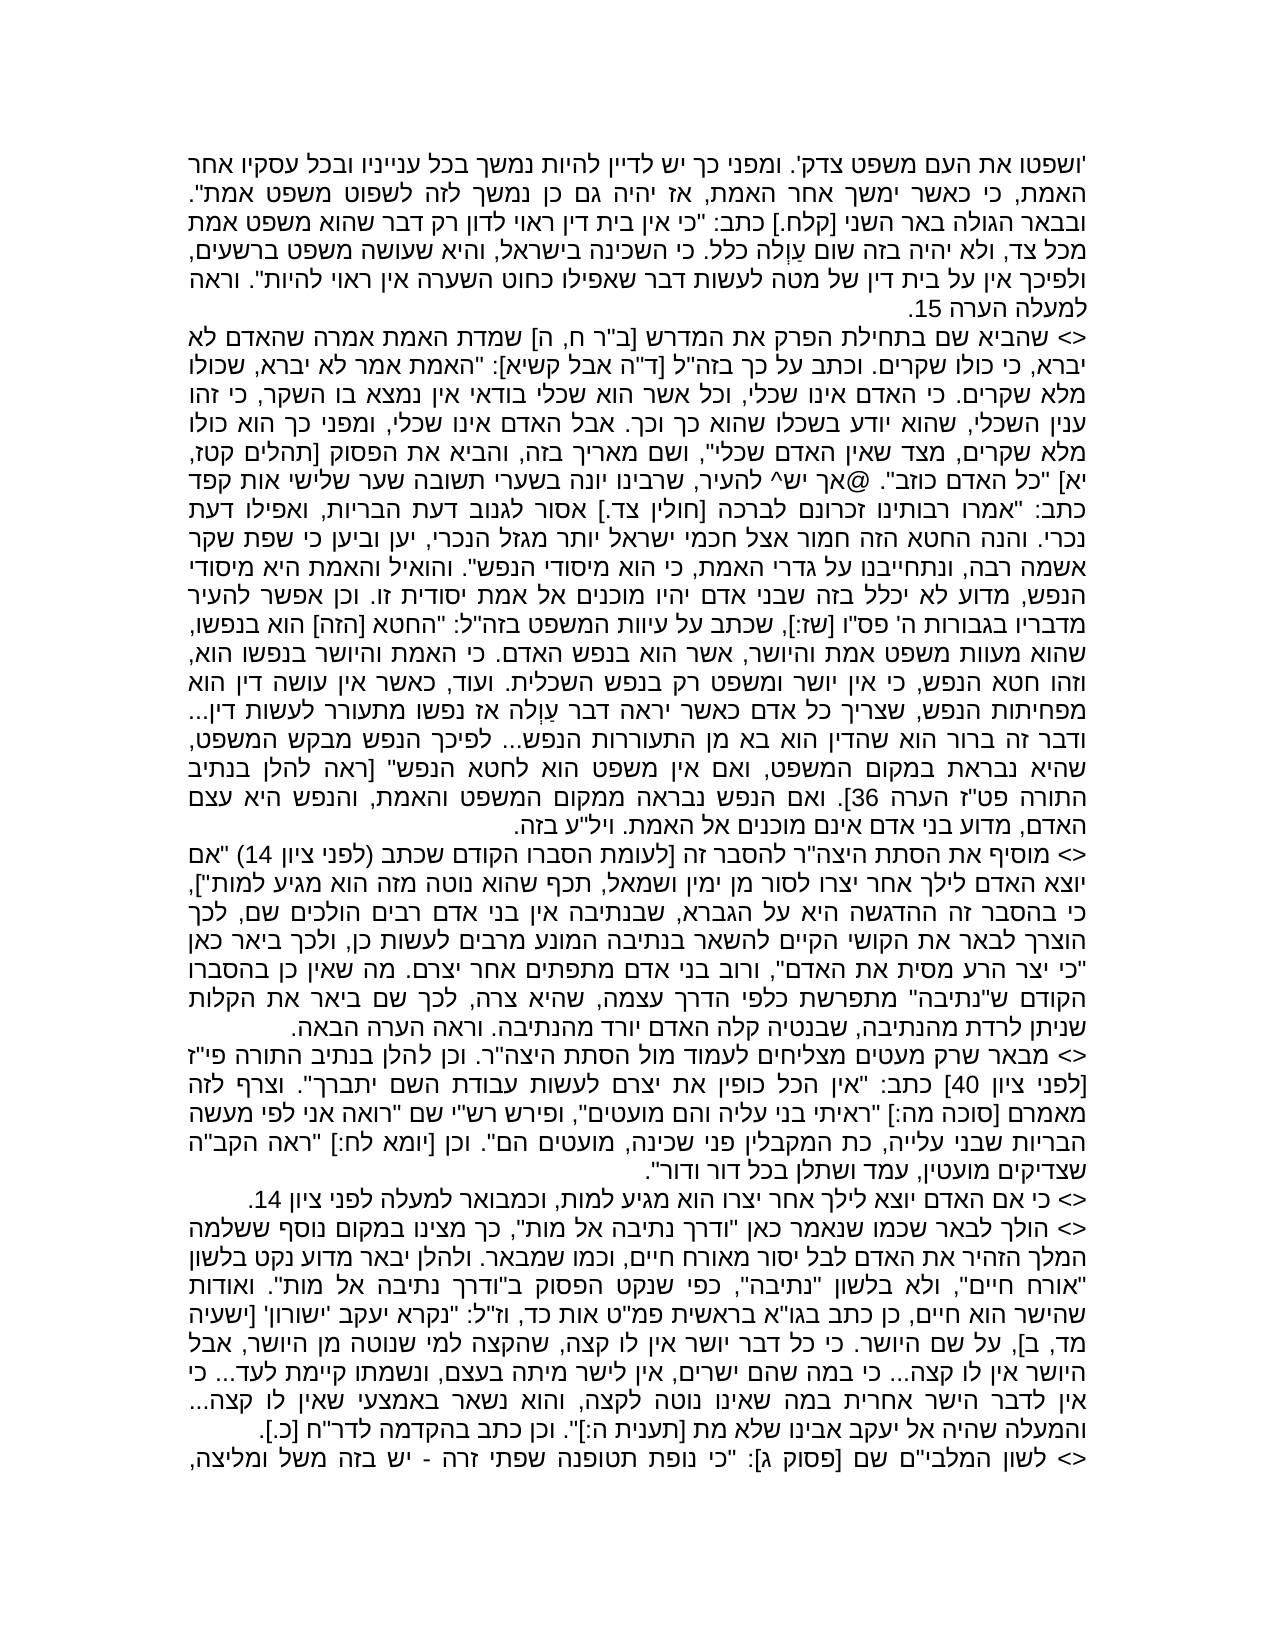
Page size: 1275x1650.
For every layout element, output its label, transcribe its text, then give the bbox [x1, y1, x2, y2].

text <> כי אם האדם יוצא לילך אחר יצרו הוא מגיע למות, וכמבואר למעלה לפני ציון 14. [187, 1300, 1087, 1329]
text <> זכריה ז, ט "כה אמר ה' צבאות לאמר משפט אמת שפטו וחסד ורחמים עשו איש את אחיו". וכן נאמר [בראשית יח, כה] "חלילה לך השפט כל הארץ לא יעשה משפט", ופירש רש"י שם "וכי מי שהוא שופט לא יעשה משפט אמת", וראה גו"א שם אות סג. ובח"א לסנהדרין קט: [ג, רסד.] כתב: "התורה אמרה לדון דין צדק ואמת, וכדכתיב [דברים טז, יח] 'ושפטו את העם משפט צדק'. ומפני כך יש לדיין להיות נמשך בכל ענייניו ובכל עסקיו אחר האמת, כי כאשר ימשך אחר האמת, אז יהיה גם כן נמשך לזה לשפוט משפט אמת". ובבאר הגולה באר השני [קלח.] כתב: "כי אין בית דין ראוי לדון רק דבר שהוא משפט אמת מכל צד, ולא יהיה בזה שום עַוְלה כלל. כי השכינה בישראל, והיא שעושה משפט ברשעים, ולפיכך אין על בית דין של מטה לעשות דבר שאפילו כחוט השערה אין ראוי להיות". וראה למעלה הערה 15. [187, 150, 1087, 437]
text <> מבאר שרק מעטים מצליחים לעמוד מול הסתת היצה"ר. וכן להלן בנתיב התורה פי"ז [לפני ציון 40] כתב: "אין הכל כופין את יצרם לעשות עבודת השם יתברך". וצרף לזה מאמרם [סוכה מה:] "ראיתי בני עליה והם מועטים", ופירש רש"י שם "רואה אני לפי מעשה הבריות שבני עלייה, כת המקבלין פני שכינה, מועטים הם". וכן [יומא לח:] "ראה הקב"ה שצדיקים מועטין, עמד ושתלן בכל דור ודור". [187, 1156, 1087, 1300]
text <> מוסיף את הסתת היצה"ר להסבר זה [לעומת הסברו הקודם שכתב (לפני ציון 14) "אם יוצא האדם לילך אחר יצרו לסור מן ימין ושמאל, תכף שהוא נוטה מזה הוא מגיע למות"], כי בהסבר זה ההדגשה היא על הגברא, שבנתיבה אין בני אדם רבים הולכים שם, לכך הוצרך לבאר את הקושי הקיים להשאר בנתיבה המונע מרבים לעשות כן, ולכך ביאר כאן "כי יצר הרע מסית את האדם", ורוב בני אדם מתפתים אחר יצרם. מה שאין כן בהסברו הקודם ש"נתיבה" מתפרשת כלפי הדרך עצמה, שהיא צרה, לכך שם ביאר את הקלות שניתן לרדת מהנתיבה, שבנטיה קלה האדם יורד מהנתיבה. וראה הערה הבאה. [187, 955, 1087, 1156]
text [187, 1329, 1087, 1472]
text <> שהביא שם בתחילת הפרק את המדרש [ב"ר ח, ה] שמדת האמת אמרה שהאדם לא יברא, כי כולו שקרים. וכתב על כך בזה"ל [ד"ה אבל קשיא]: "האמת אמר לא יברא, שכולו מלא שקרים. כי האדם אינו שכלי, וכל אשר הוא שכלי בודאי אין נמצא בו השקר, כי זהו ענין השכלי, שהוא יודע בשכלו שהוא כך וכך. אבל האדם אינו שכלי, ומפני כך הוא כולו מלא שקרים, מצד שאין האדם שכלי", ושם מאריך בזה, והביא את הפסוק [תהלים קטז, יא] "כל האדם כוזב". @אך יש^ להעיר, שרבינו יונה בשערי תשובה שער שלישי אות קפד כתב: "אמרו רבותינו זכרונם לברכה [חולין צד.] אסור לגנוב דעת הבריות, ואפילו דעת נכרי. והנה החטא הזה חמור אצל חכמי ישראל יותר מגזל הנכרי, יען וביען כי שפת שקר אשמה רבה, ונתחייבנו על גדרי האמת, כי הוא מיסודי הנפש". והואיל והאמת היא מיסודי הנפש, מדוע לא יכלל בזה שבני אדם יהיו מוכנים אל אמת יסודית זו. וכן אפשר להעיר מדבריו בגבורות ה' פס"ו [שז:], שכתב על עיוות המשפט בזה"ל: "החטא [הזה] הוא בנפשו, שהוא מעוות משפט אמת והיושר, אשר הוא בנפש האדם. כי האמת והיושר בנפשו הוא, וזהו חטא הנפש, כי אין יושר ומשפט רק בנפש השכלית. ועוד, כאשר אין עושה דין הוא מפחיתות הנפש, שצריך כל אדם כאשר יראה דבר עַוְלה אז נפשו מתעורר לעשות דין... ודבר זה ברור הוא שהדין הוא בא מן התעוררות הנפש... לפיכך הנפש מבקש המשפט, שהיא נבראת במקום המשפט, ואם אין משפט הוא לחטא הנפש" [ראה להלן בנתיב התורה פט"ז הערה 36]. ואם הנפש נבראה ממקום המשפט והאמת, והנפש היא עצם האדם, מדוע בני אדם אינם מוכנים אל האמת. ויל"ע בזה. [187, 437, 1087, 955]
